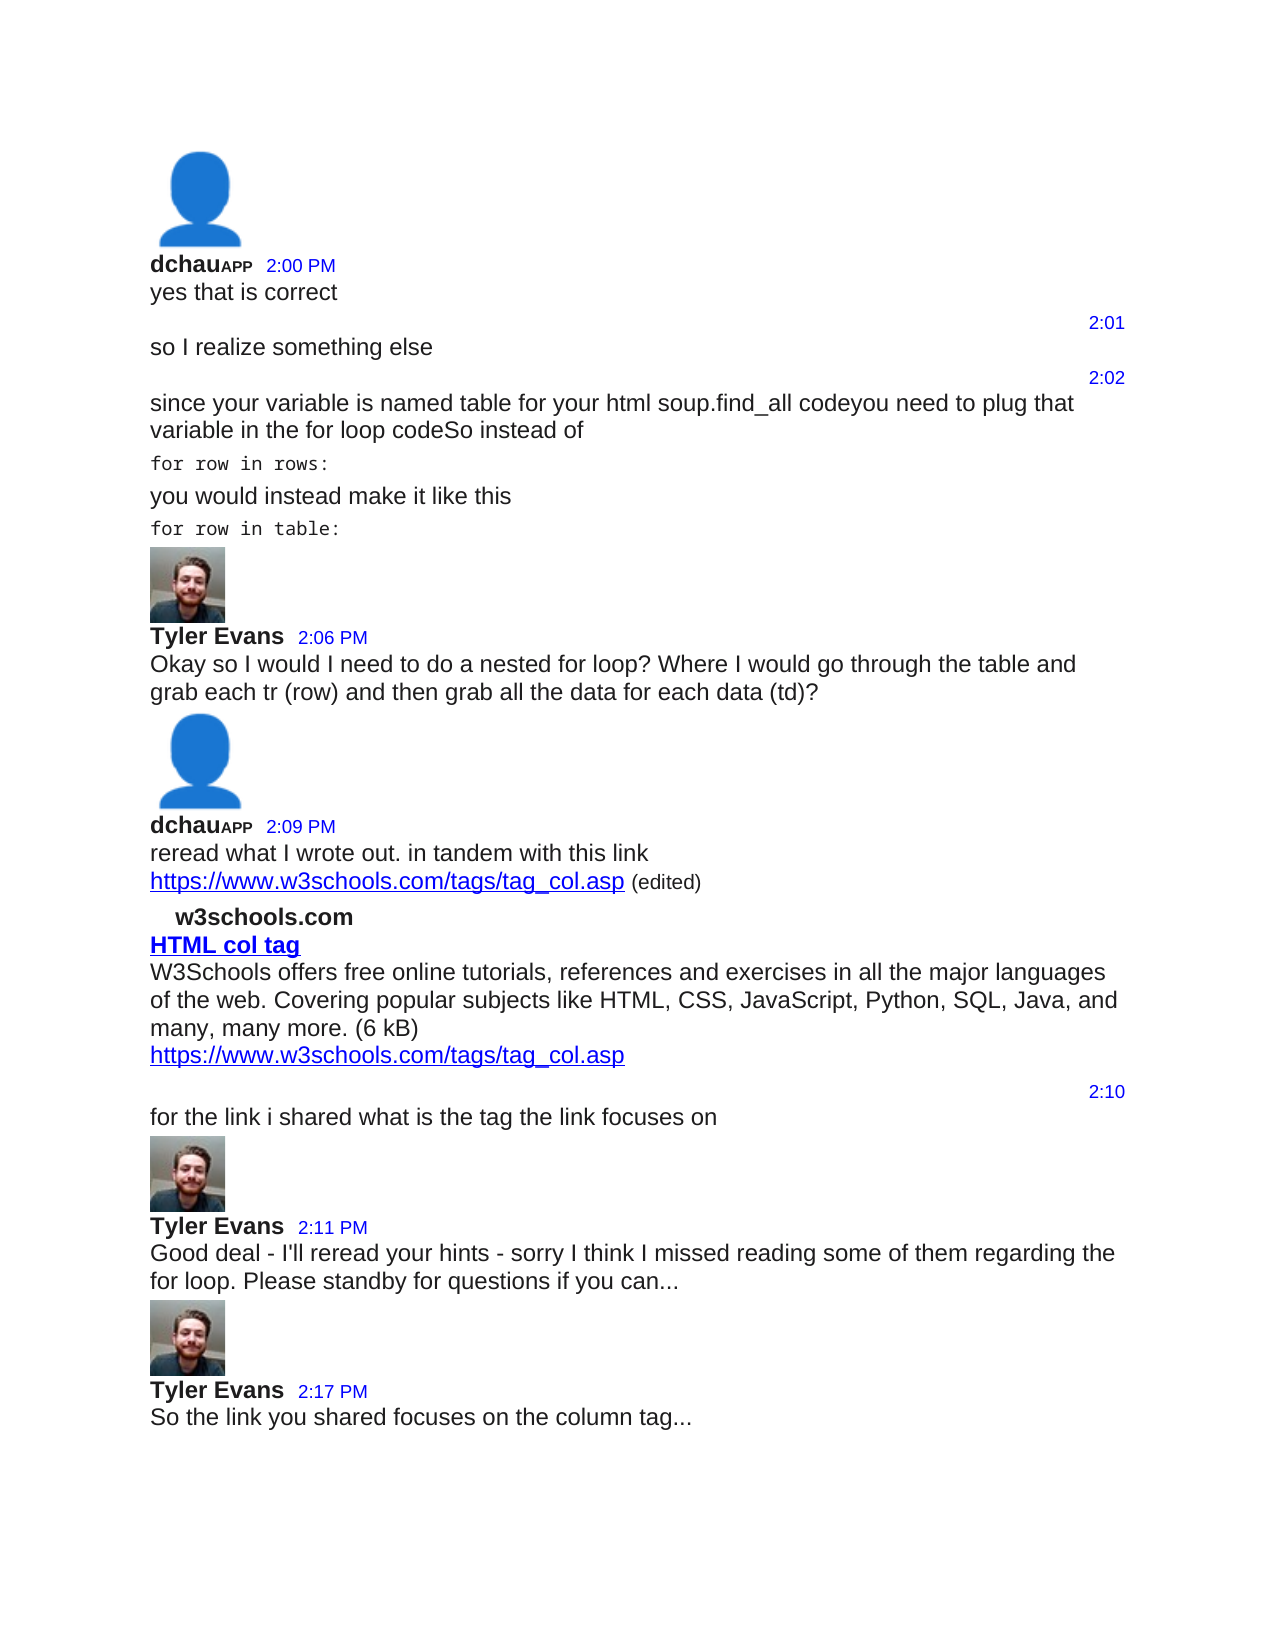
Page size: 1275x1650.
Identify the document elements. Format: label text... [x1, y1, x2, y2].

picture [150, 547, 226, 623]
text you would instead make it like this [150, 482, 1125, 509]
text yes that is correct [150, 278, 1125, 305]
text 2:10 [150, 1081, 1125, 1103]
text HTML col tag [150, 931, 1125, 958]
text So the link you shared focuses on the column tag... [150, 1403, 1125, 1431]
text dchauAPP 2:09 PM [150, 811, 1125, 839]
picture [150, 1300, 226, 1376]
text Tyler Evans 2:06 PM [150, 622, 1125, 650]
text for row in table: [150, 516, 1125, 541]
picture [150, 711, 251, 812]
text reread what I wrote out. in tandem with this link https://www.w3schools.com/tags/tag_col.asp (edited) [150, 839, 1125, 894]
text dchauAPP 2:00 PM [150, 250, 1125, 278]
text Okay so I would I need to do a nested for loop? Where I would go through the table and grab each tr (row) and then grab all the data for each data (td)? [150, 650, 1125, 705]
text W3Schools offers free online tutorials, references and exercises in all the major languages of the web. Covering popular subjects like HTML, CSS, JavaScript, Python, SQL, Java, and many, many more. (6 kB) [150, 958, 1125, 1041]
text w3schools.com [150, 900, 1125, 931]
text https://www.w3schools.com/tags/tag_col.asp [150, 1041, 1125, 1069]
text Tyler Evans 2:17 PM [150, 1376, 1125, 1403]
text since your variable is named table for your html soup.find_all codeyou need to plug that variable in the for loop codeSo instead of [150, 388, 1125, 444]
text so I realize something else [150, 333, 1125, 361]
text for row in rows: [150, 450, 1125, 475]
text Good deal - I'll reread your hints - sorry I think I missed reading some of them regarding the for loop. Please standby for questions if you can... [150, 1239, 1125, 1294]
picture [150, 1136, 226, 1212]
text for the link i shared what is the tag the link focuses on [150, 1103, 1125, 1130]
text 2:01 [150, 311, 1125, 333]
picture [150, 150, 251, 250]
text 2:02 [150, 367, 1125, 388]
text Tyler Evans 2:11 PM [150, 1212, 1125, 1239]
